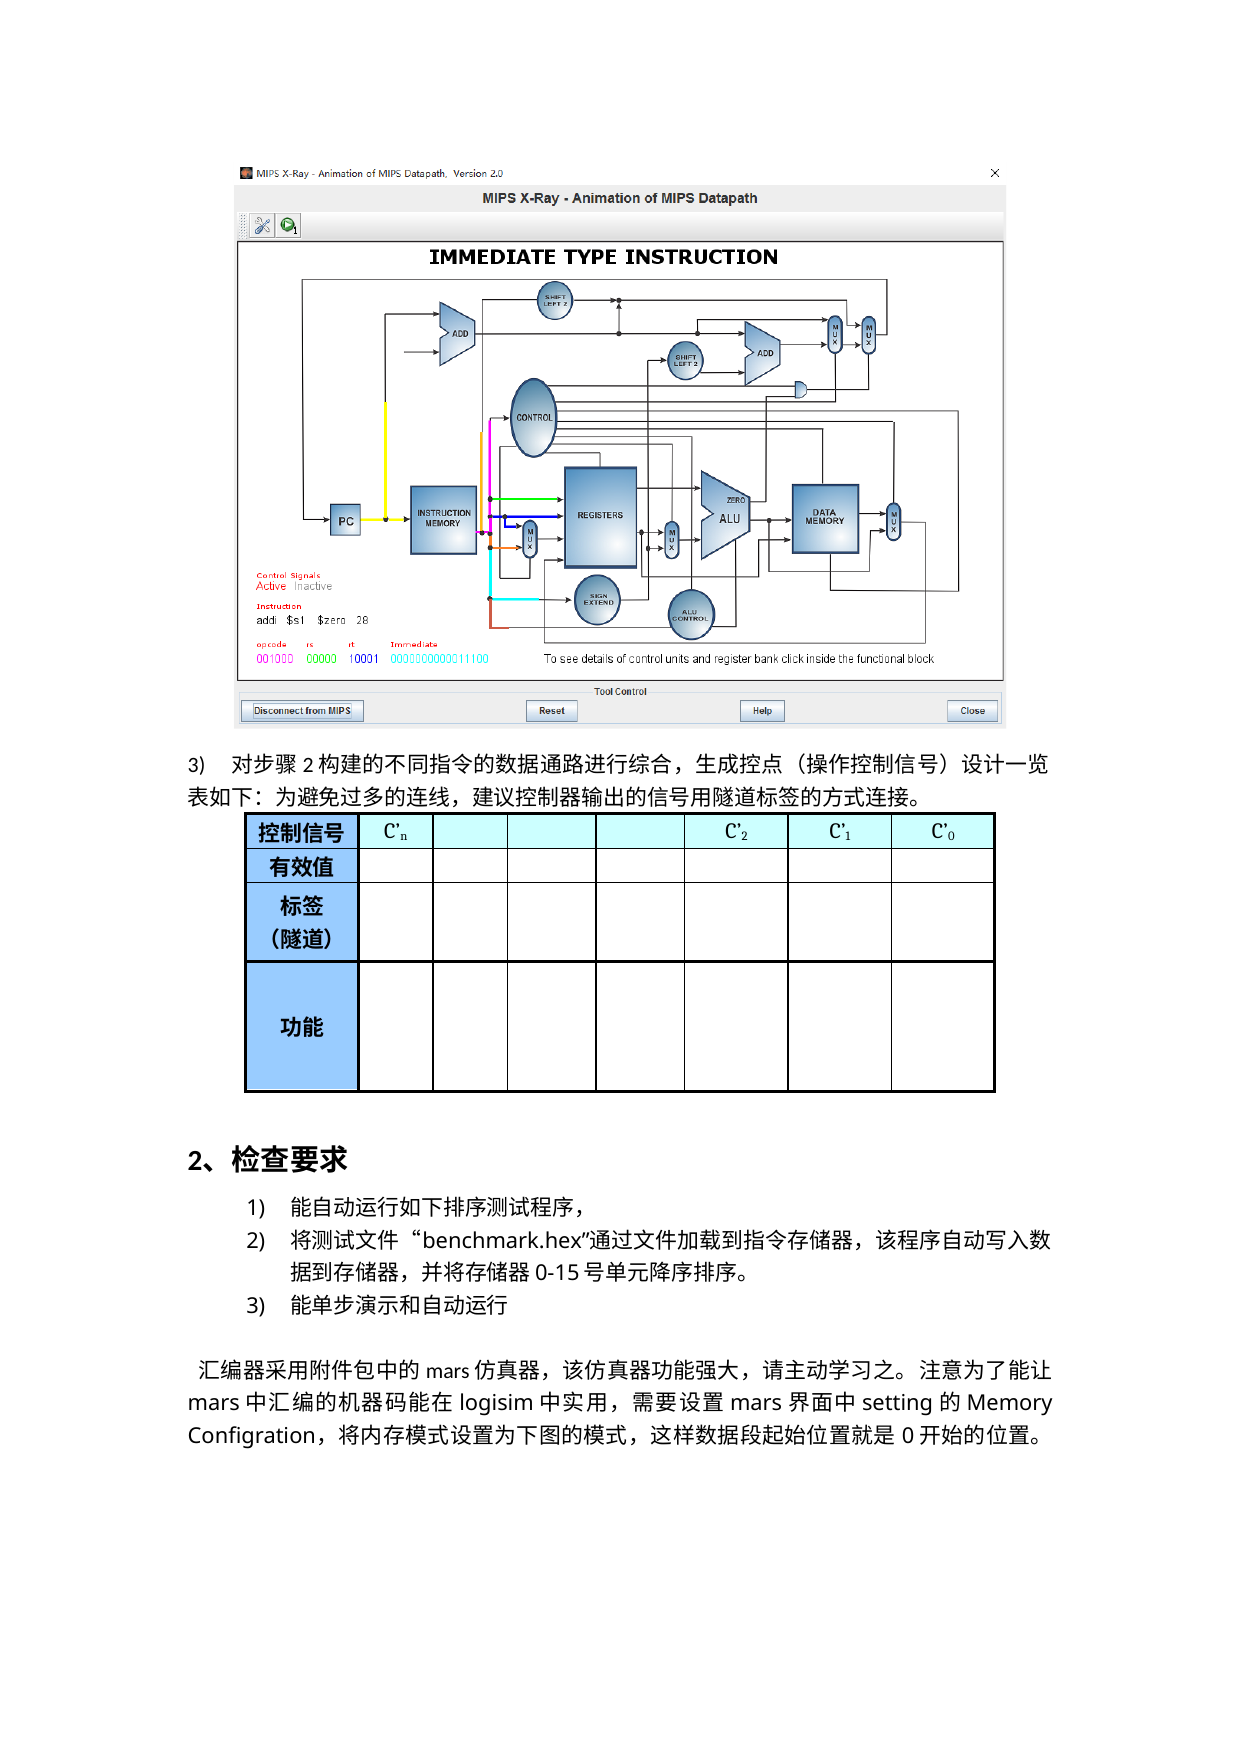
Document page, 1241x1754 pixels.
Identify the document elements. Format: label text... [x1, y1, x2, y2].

table_cell [360, 883, 432, 960]
table_header C’2 [685, 815, 787, 848]
table_header 控制信号 [247, 815, 357, 848]
list 能自动运行如下排序测试程序， [246, 1190, 1053, 1223]
table_cell [685, 883, 787, 960]
text 2、检查要求 [187, 1125, 1053, 1190]
list 对步骤2构建的不同指令的数据通路进行综合，生成控点（操作控制信号）设计一览表如下：为避免过多的连线，建议控制器输出的信号用隧道标签的方式连接。 [187, 747, 1053, 812]
table_cell [597, 963, 684, 1089]
table_header [508, 815, 595, 848]
table_cell [360, 963, 432, 1089]
table_header [597, 815, 684, 848]
table_cell [789, 883, 891, 960]
list 能单步演示和自动运行 [246, 1288, 1053, 1320]
table_cell 标签 （隧道） [247, 883, 357, 960]
table_cell [789, 849, 891, 882]
list 将测试文件“benchmark.hex”通过文件加载到指令存储器，该程序自动写入数据到存储器，并将存储器0-15号单元降序排序。 [246, 1223, 1053, 1288]
table_header [434, 815, 507, 848]
table_header C’1 [789, 815, 891, 848]
table_cell [508, 883, 595, 960]
table_cell [434, 849, 507, 882]
table_cell 有效值 [247, 849, 357, 882]
table_cell [508, 963, 595, 1089]
table_cell [789, 963, 891, 1089]
table_cell [360, 849, 432, 882]
text 汇编器采用附件包中的mars仿真器，该仿真器功能强大，请主动学习之。注意为了能让mars中汇编的机器码能在logisim中实用，需要设置mars界面中setting的Memory Configration，将内存模式设置为下图的模式，这样数据段起始位置就是0开始的位置。 [187, 1353, 1053, 1450]
table_cell [597, 849, 684, 882]
table_cell [597, 883, 684, 960]
table_cell [685, 849, 787, 882]
table_cell [508, 849, 595, 882]
table_cell [434, 963, 507, 1089]
table_cell [892, 963, 993, 1089]
table_cell [434, 883, 507, 960]
table_header C’0 [892, 815, 993, 848]
table_header C’n [360, 815, 432, 848]
table_cell 功能 [247, 963, 357, 1089]
table_cell [892, 849, 993, 882]
table_cell [685, 963, 787, 1089]
picture [233, 162, 1007, 729]
table_cell [892, 883, 993, 960]
